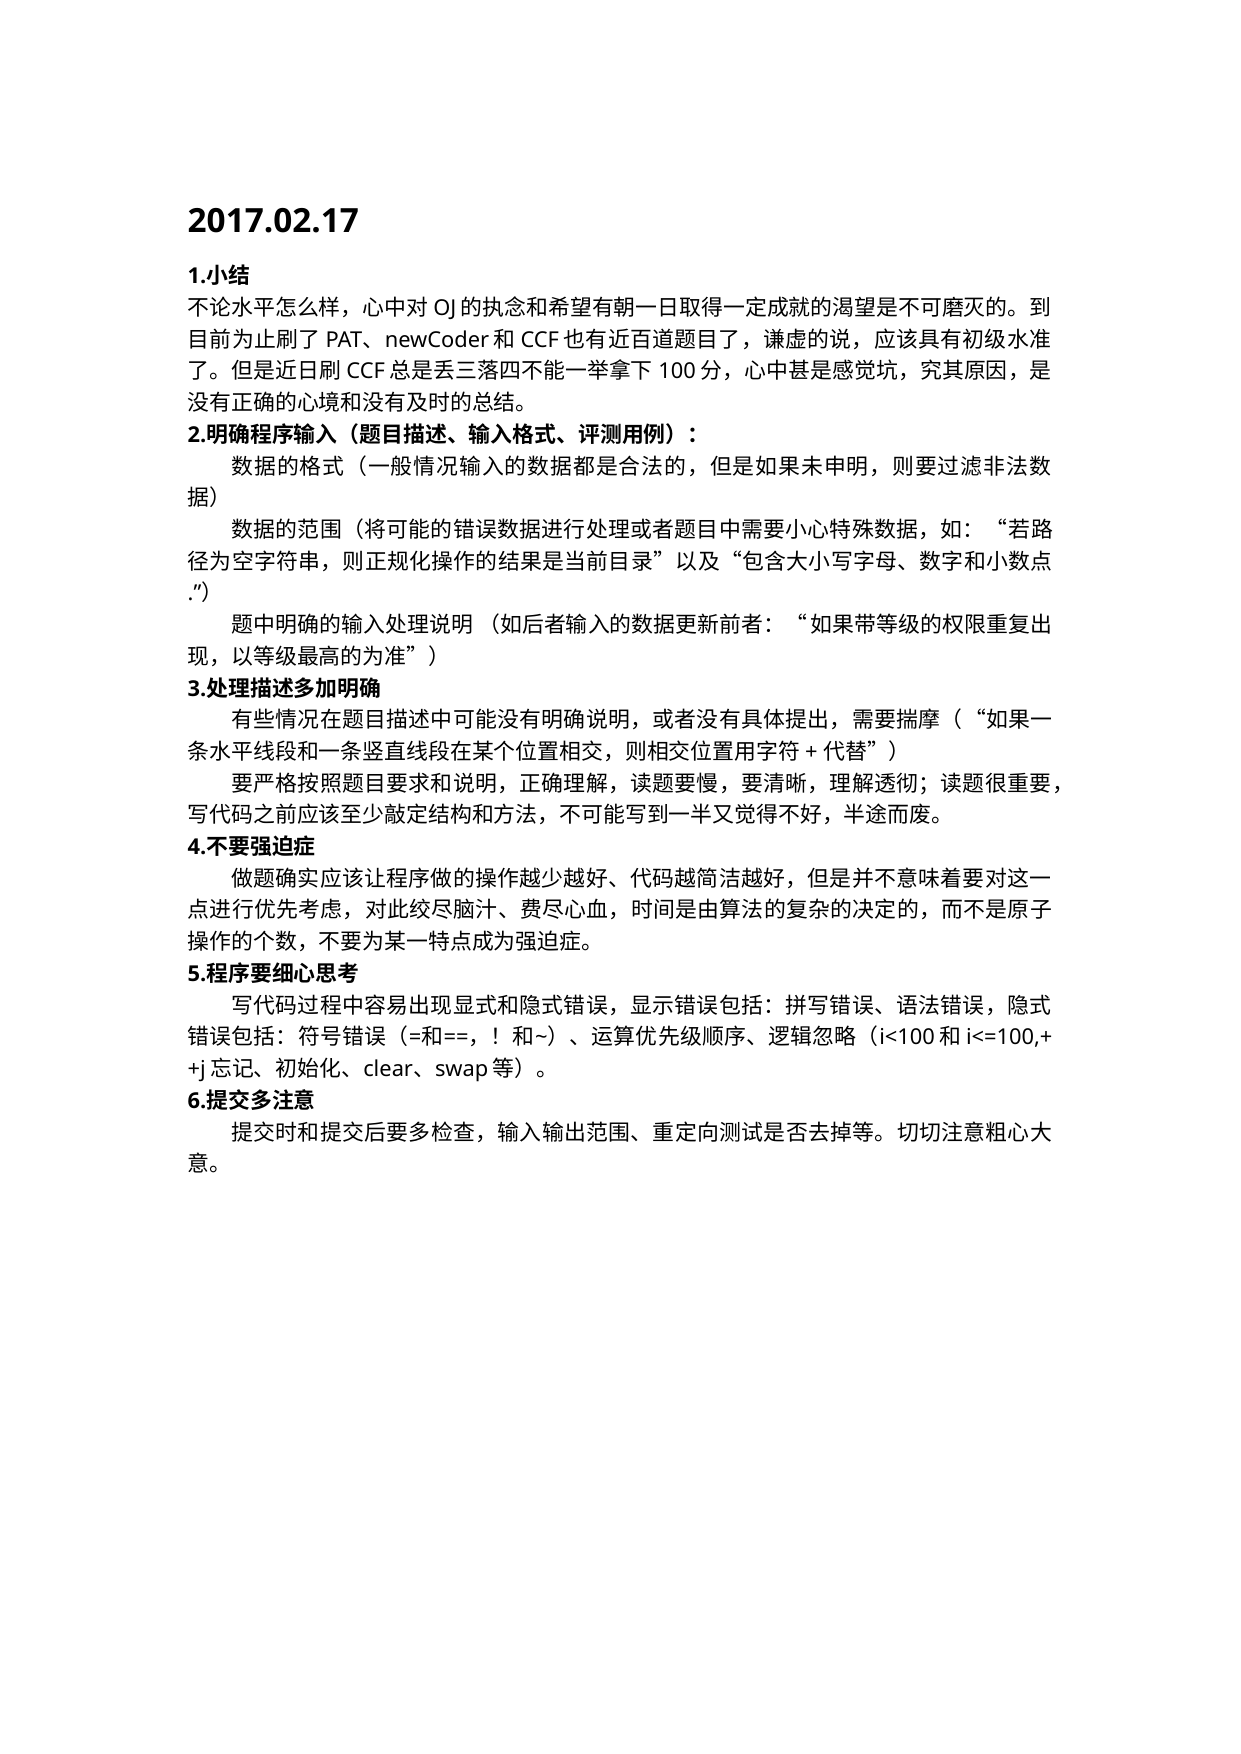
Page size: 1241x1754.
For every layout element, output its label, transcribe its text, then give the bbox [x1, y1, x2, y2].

text 1.小结 [187, 258, 1053, 290]
text 不论水平怎么样，心中对OJ的执念和希望有朝一日取得一定成就的渴望是不可磨灭的。到目前为止刷了PAT、newCoder和CCF也有近百道题目了，谦虚的说，应该具有初级水准了。但是近日刷CCF总是丢三落四不能一举拿下100分，心中甚是感觉坑，究其原因，是没有正确的心境和没有及时的总结。 [187, 290, 1053, 417]
text 4.不要强迫症 [187, 829, 1053, 861]
text 要严格按照题目要求和说明，正确理解，读题要慢，要清晰，理解透彻；读题很重要，写代码之前应该至少敲定结构和方法，不可能写到一半又觉得不好，半途而废。 [187, 766, 1053, 829]
title 2017.02.17 [187, 187, 1053, 252]
text 数据的格式（一般情况输入的数据都是合法的，但是如果未申明，则要过滤非法数据） [187, 449, 1053, 512]
text 提交时和提交后要多检查，输入输出范围、重定向测试是否去掉等。切切注意粗心大意。 [187, 1114, 1053, 1178]
text 写代码过程中容易出现显式和隐式错误，显示错误包括：拼写错误、语法错误，隐式错误包括：符号错误（=和==，！和~）、运算优先级顺序、逻辑忽略（i<100和i<=100,++j忘记、初始化、clear、swap等）。 [187, 988, 1053, 1083]
text 3.处理描述多加明确 [187, 671, 1053, 702]
text 2.明确程序输入（题目描述、输入格式、评测用例）： [187, 417, 1053, 449]
text 5.程序要细心思考 [187, 956, 1053, 988]
text 数据的范围（将可能的错误数据进行处理或者题目中需要小心特殊数据，如：“若路径为空字符串，则正规化操作的结果是当前目录”以及“包含大小写字母、数字和小数点 .”） [187, 512, 1053, 607]
text 做题确实应该让程序做的操作越少越好、代码越简洁越好，但是并不意味着要对这一点进行优先考虑，对此绞尽脑汁、费尽心血，时间是由算法的复杂的决定的，而不是原子操作的个数，不要为某一特点成为强迫症。 [187, 861, 1053, 956]
text 6.提交多注意 [187, 1083, 1053, 1114]
text 题中明确的输入处理说明 （如后者输入的数据更新前者：“如果带等级的权限重复出现，以等级最高的为准”） [187, 607, 1053, 671]
text 有些情况在题目描述中可能没有明确说明，或者没有具体提出，需要揣摩（“如果一条水平线段和一条竖直线段在某个位置相交，则相交位置用字符 + 代替”） [187, 702, 1053, 766]
